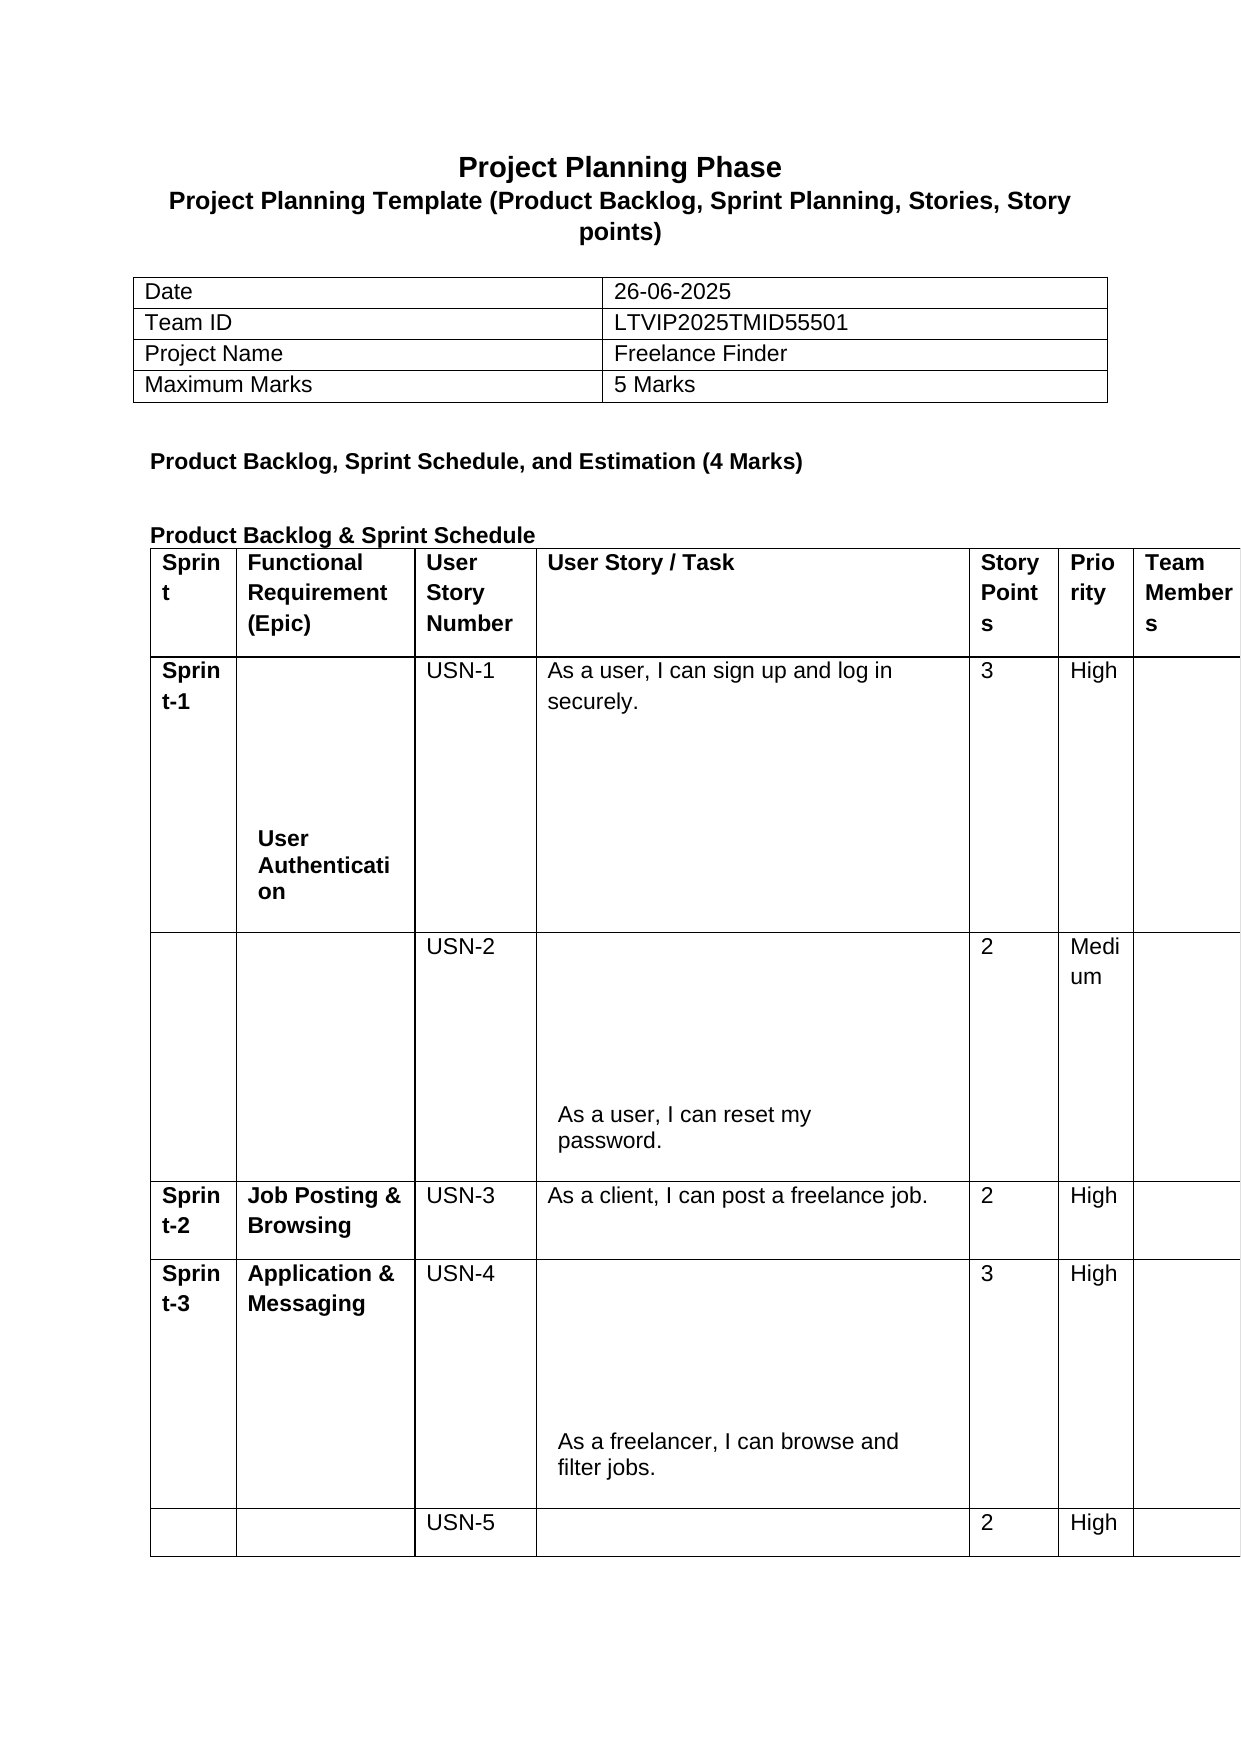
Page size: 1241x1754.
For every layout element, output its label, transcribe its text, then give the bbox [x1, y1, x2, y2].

table_cell 3 [970, 658, 1058, 932]
table_cell Sprint-1 [151, 658, 236, 932]
table_cell High [1059, 1182, 1133, 1259]
table_cell [151, 933, 236, 1181]
table_cell USN-3 [416, 1182, 536, 1259]
table_cell USN-5 [416, 1509, 536, 1556]
table_cell [1134, 933, 1240, 1181]
table_cell Team ID [134, 309, 602, 339]
table_cell [237, 658, 414, 932]
table_header Priority [1059, 549, 1133, 656]
table_header Sprint [151, 549, 236, 656]
table_cell [537, 1509, 969, 1556]
table_cell USN-2 [416, 933, 536, 1181]
table_cell 3 [970, 1260, 1058, 1508]
table_cell [1134, 1182, 1240, 1259]
table_cell 2 [970, 1509, 1058, 1556]
table_cell USN-4 [416, 1260, 536, 1508]
table_cell 2 [970, 933, 1058, 1181]
table_cell 5 Marks [603, 371, 1107, 402]
table_cell Project Name [134, 340, 602, 370]
table_cell High [1059, 658, 1133, 932]
table_header Functional Requirement (Epic) [237, 549, 414, 656]
table_cell [1134, 1509, 1240, 1556]
table_cell As a client, I can post a freelance job. [537, 1182, 969, 1259]
table_header User Story / Task [537, 549, 969, 656]
table_header Team Members [1134, 549, 1240, 656]
table_cell As a user, I can sign up and log in securely. [537, 658, 969, 932]
table_cell [1134, 1260, 1240, 1508]
table_cell Job Posting & Browsing [237, 1182, 414, 1259]
table_cell USN-1 [416, 658, 536, 932]
table_header Story Points [970, 549, 1058, 656]
text Product Backlog & Sprint Schedule [150, 522, 1090, 548]
table_cell Sprint-2 [151, 1182, 236, 1259]
table_cell [537, 933, 969, 1181]
table_cell 2 [970, 1182, 1058, 1259]
table_cell [237, 1509, 414, 1556]
table_cell Freelance Finder [603, 340, 1107, 370]
table_header Date [134, 278, 602, 308]
table_cell LTVIP2025TMID55501 [603, 309, 1107, 339]
table_cell [537, 1260, 969, 1508]
text Product Backlog, Sprint Schedule, and Estimation (4 Marks) [150, 448, 1090, 474]
table_header User Story Number [416, 549, 536, 656]
table_header 26-06-2025 [603, 278, 1107, 308]
table_cell Sprint-3 [151, 1260, 236, 1508]
text Project Planning Template (Product Backlog, Sprint Planning, Stories, Story points) [150, 186, 1090, 246]
text Project Planning Phase [150, 150, 1090, 183]
table_cell High [1059, 1260, 1133, 1508]
table_cell [237, 933, 414, 1181]
table_cell Application & Messaging [237, 1260, 414, 1508]
table_cell Medium [1059, 933, 1133, 1181]
table_cell Maximum Marks [134, 371, 602, 402]
table_cell High [1059, 1509, 1133, 1556]
table_cell [1134, 658, 1240, 932]
table_cell [151, 1509, 236, 1556]
